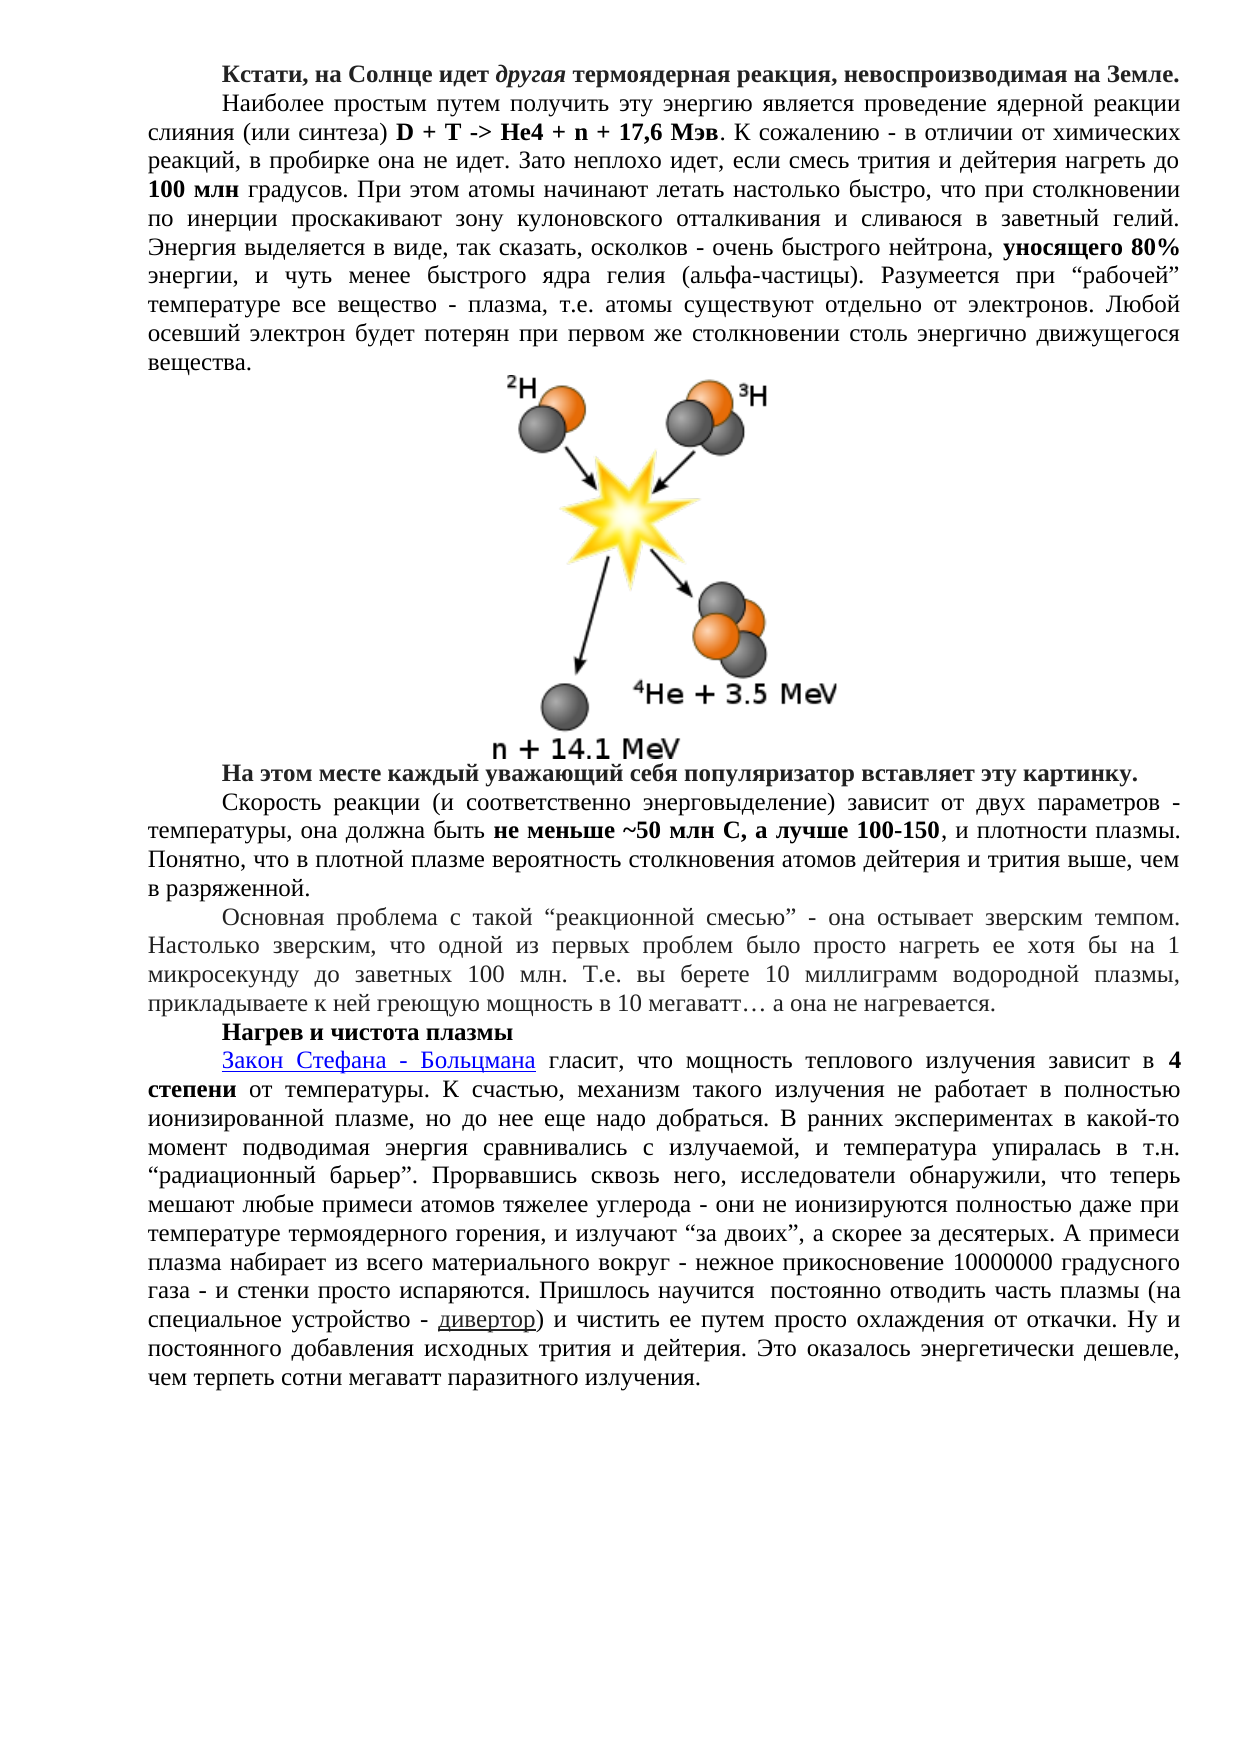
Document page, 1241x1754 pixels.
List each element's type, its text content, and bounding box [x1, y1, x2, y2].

text На этом месте каждый уважающий себя популяризатор вставляет эту картинку. [148, 758, 1181, 787]
text Наиболее простым путем получить эту энергию является проведение ядерной реакции слияния (или синтеза) D + T -> He4 + n + 17,6 Мэв. К сожалению - в отличии от химических реакций, в пробирке она не идет. Зато неплохо идет, если смесь трития и дейтерия нагреть до 100 млн градусов. При этом атомы начинают летать настолько быстро, что при столкновении по инерции проскакивают зону кулоновского отталкивания и сливаюся в заветный гелий. Энергия выделяется в виде, так сказать, осколков - очень быстрого нейтрона, уносящего 80% энергии, и чуть менее быстрого ядра гелия (альфа-частицы). Разумеется при “рабочей” температуре все вещество - плазма, т.е. атомы существуют отдельно от электронов. Любой осевший электрон будет потерян при первом же столкновении столь энергично движущегося вещества. [148, 88, 1181, 375]
text Скорость реакции (и соответственно энерговыделение) зависит от двух параметров - температуры, она должна быть не меньше ~50 млн С, а лучше 100-150, и плотности плазмы. Понятно, что в плотной плазме вероятность столкновения атомов дейтерия и трития выше, чем в разряженной. [148, 787, 1181, 902]
text Закон Стефана - Больцмана гласит, что мощность теплового излучения зависит в 4 степени от температуры. К счастью, механизм такого излучения не работает в полностью ионизированной плазме, но до нее еще надо добраться. В ранних экспериментах в какой-то момент подводимая энергия сравнивались с излучаемой, и температура упиралась в т.н. “радиационный барьер”. Прорвавшись сквозь него, исследователи обнаружили, что теперь мешают любые примеси атомов тяжелее углерода - они не ионизируются полностью даже при температуре термоядерного горения, и излучают “за двоих”, а скорее за десятерых. А примеси плазма набирает из всего материального вокруг - нежное прикосновение 10000000 градусного газа - и стенки просто испаряются. Пришлось научится постоянно отводить часть плазмы (на специальное устройство - дивертор) и чистить ее путем просто охлаждения от откачки. Ну и постоянного добавления исходных трития и дейтерия. Это оказалось энергетически дешевле, чем терпеть сотни мегаватт паразитного излучения. [148, 1046, 1181, 1391]
picture [492, 375, 837, 759]
text Нагрев и чистота плазмы [148, 1017, 1181, 1046]
text Кстати, на Солнце идет другая термоядерная реакция, невоспроизводимая на Земле. [148, 59, 1181, 88]
text Основная проблема с такой “реакционной смесью” - она остывает зверским темпом. Настолько зверским, что одной из первых проблем было просто нагреть ее хотя бы на 1 микросекунду до заветных 100 млн. Т.е. вы берете 10 миллиграмм водородной плазмы, прикладываете к ней греющую мощность в 10 мегаватт… а она не нагревается. [148, 902, 1181, 1017]
